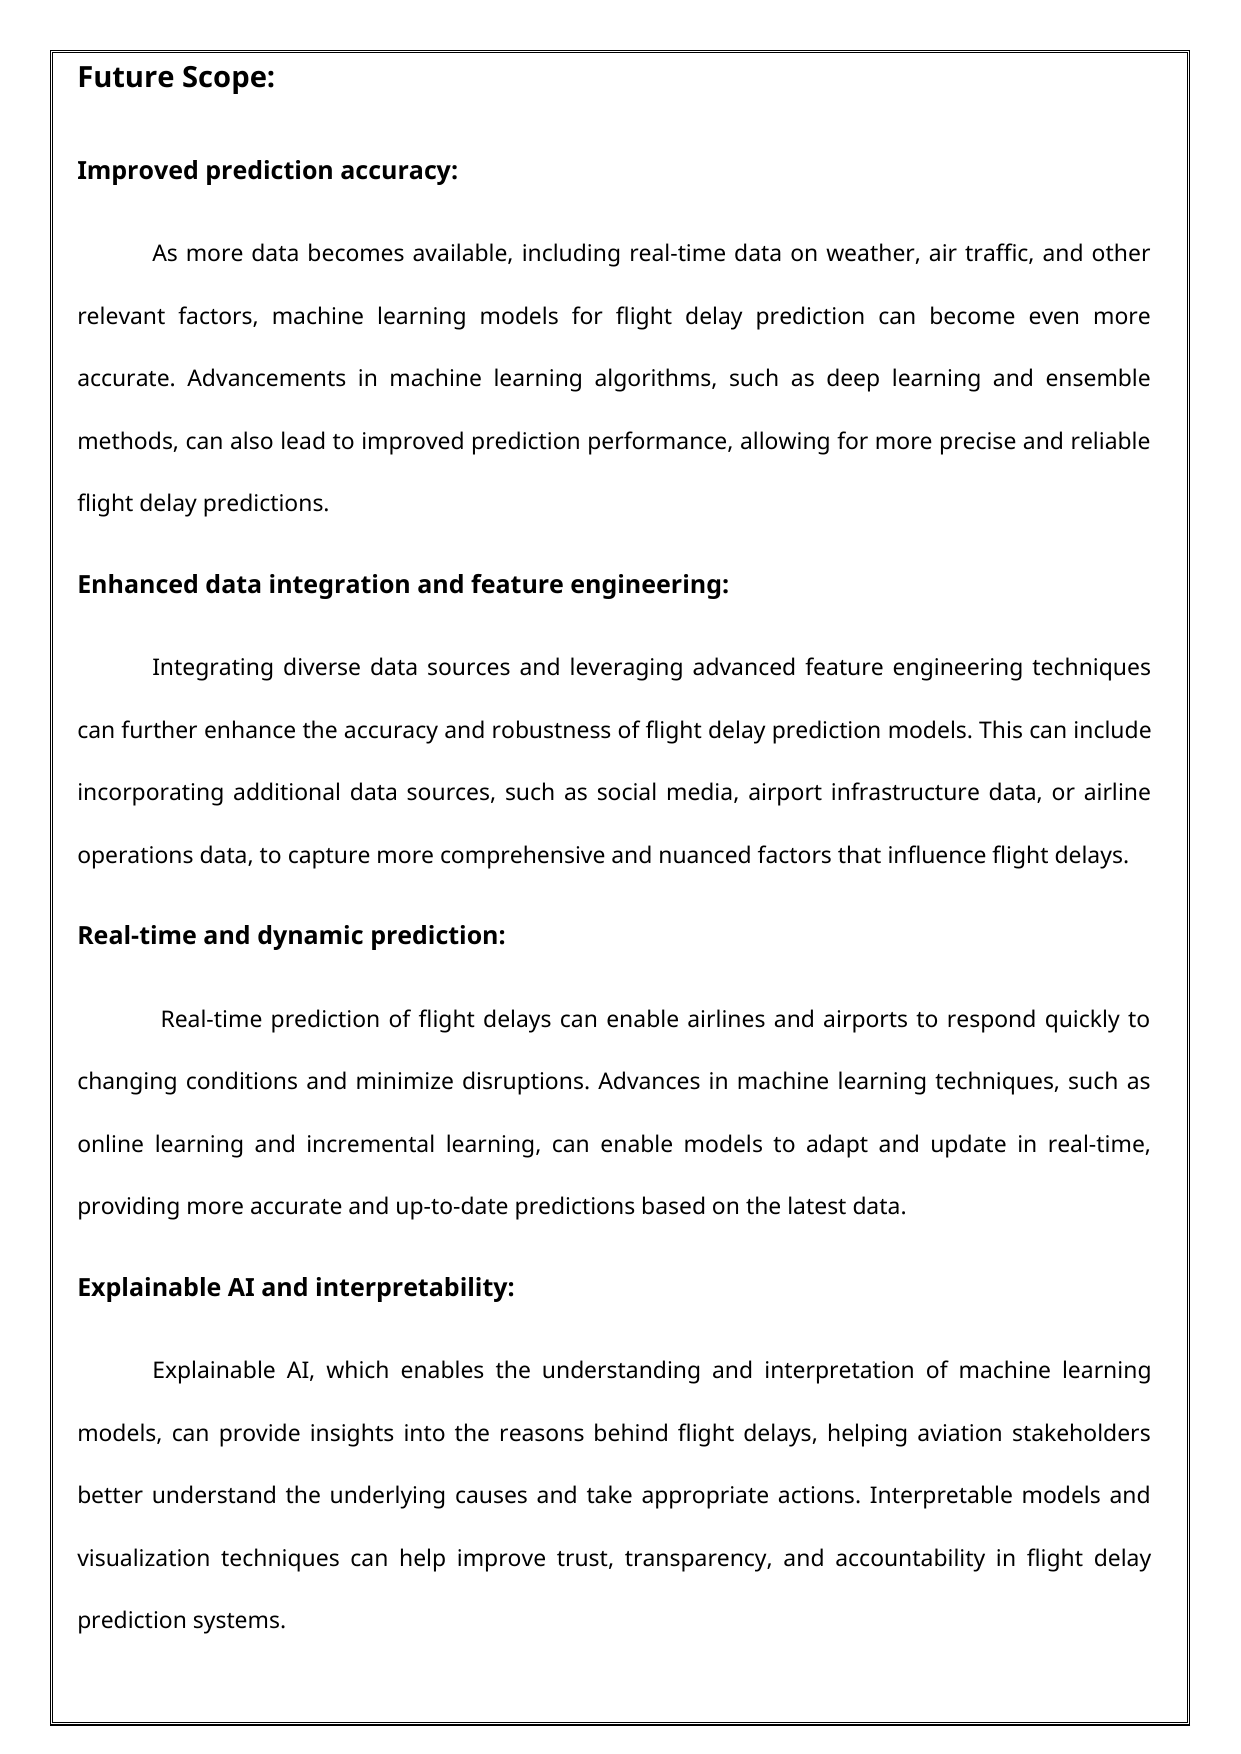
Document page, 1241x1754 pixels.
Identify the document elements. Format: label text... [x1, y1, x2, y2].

text As more data becomes available, including real-time data on weather, air traffic, and other relevant factors, machine learning models for flight delay prediction can become even more accurate. Advancements in machine learning algorithms, such as deep learning and ensemble methods, can also lead to improved prediction performance, allowing for more precise and reliable flight delay predictions. [77, 237, 1152, 518]
text Enhanced data integration and feature engineering: [77, 566, 1152, 600]
text Integrating diverse data sources and leveraging advanced feature engineering techniques can further enhance the accuracy and robustness of flight delay prediction models. This can include incorporating additional data sources, such as social media, airport infrastructure data, or airline operations data, to capture more comprehensive and nuanced factors that influence flight delays. [77, 651, 1152, 870]
text Real-time and dynamic prediction: [77, 918, 1152, 952]
text Improved prediction accuracy: [77, 152, 1152, 186]
text Real-time prediction of flight delays can enable airlines and airports to respond quickly to changing conditions and minimize disruptions. Advances in machine learning techniques, such as online learning and incremental learning, can enable models to adapt and update in real-time, providing more accurate and up-to-date predictions based on the latest data. [77, 1002, 1152, 1221]
text Future Scope: [77, 56, 1152, 96]
text Explainable AI and interpretability: [77, 1269, 1152, 1303]
text Explainable AI, which enables the understanding and interpretation of machine learning models, can provide insights into the reasons behind flight delays, helping aviation stakeholders better understand the underlying causes and take appropriate actions. Interpretable models and visualization techniques can help improve trust, transparency, and accountability in flight delay prediction systems. [77, 1354, 1152, 1635]
